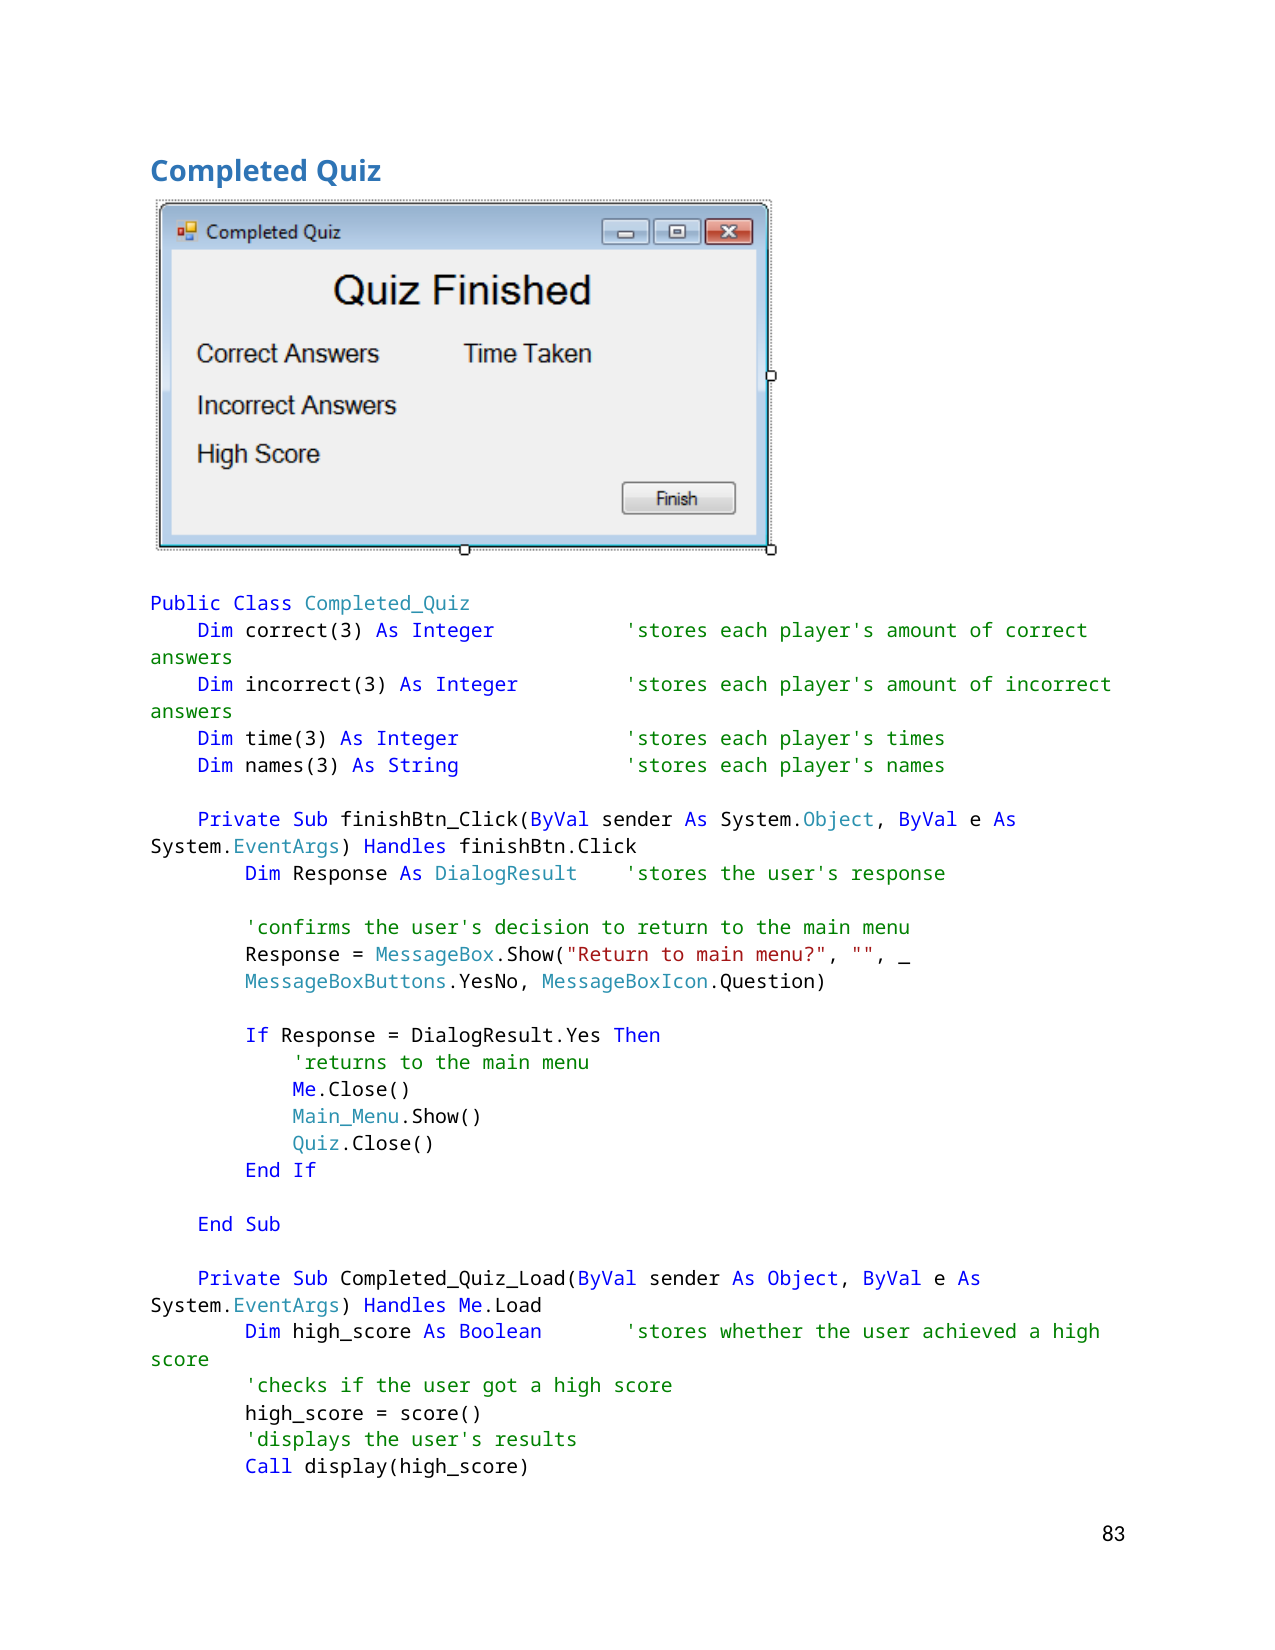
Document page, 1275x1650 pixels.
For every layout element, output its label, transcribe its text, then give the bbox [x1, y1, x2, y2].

text Dim time(3) As Integer 'stores each player's times [150, 724, 1125, 751]
text End If [150, 1156, 1125, 1183]
text Me.Close() [150, 1075, 1125, 1102]
text Response = MessageBox.Show("Return to main menu?", "", _ [150, 940, 1125, 967]
text high_score = score() [150, 1399, 1125, 1426]
text Dim correct(3) As Integer 'stores each player's amount of correct answers [150, 616, 1125, 670]
text Quiz.Close() [150, 1129, 1125, 1156]
text Dim high_score As Boolean 'stores whether the user achieved a high score [150, 1318, 1125, 1372]
text Private Sub finishBtn_Click(ByVal sender As System.Object, ByVal e As System.EventArgs) Handles finishBtn.Click [150, 805, 1125, 859]
text 'displays the user's results [150, 1426, 1125, 1453]
text 'checks if the user got a high score [150, 1372, 1125, 1399]
text MessageBoxButtons.YesNo, MessageBoxIcon.Question) [150, 967, 1125, 994]
text 'confirms the user's decision to return to the main menu [150, 913, 1125, 940]
text Dim names(3) As String 'stores each player's names [150, 751, 1125, 778]
text Main_Menu.Show() [150, 1102, 1125, 1129]
text Dim incorrect(3) As Integer 'stores each player's amount of incorrect answers [150, 670, 1125, 724]
text 'returns to the main menu [150, 1048, 1125, 1075]
text End Sub [150, 1210, 1125, 1237]
subtitle Completed Quiz [150, 150, 1125, 190]
text Private Sub Completed_Quiz_Load(ByVal sender As Object, ByVal e As System.EventArgs) Handles Me.Load [150, 1264, 1125, 1318]
text Dim Response As DialogResult 'stores the user's response [150, 859, 1125, 886]
text Public Class Completed_Quiz [150, 589, 1125, 616]
text Call display(high_score) [150, 1453, 1125, 1480]
picture [150, 195, 780, 565]
text If Response = DialogResult.Yes Then [150, 1021, 1125, 1048]
